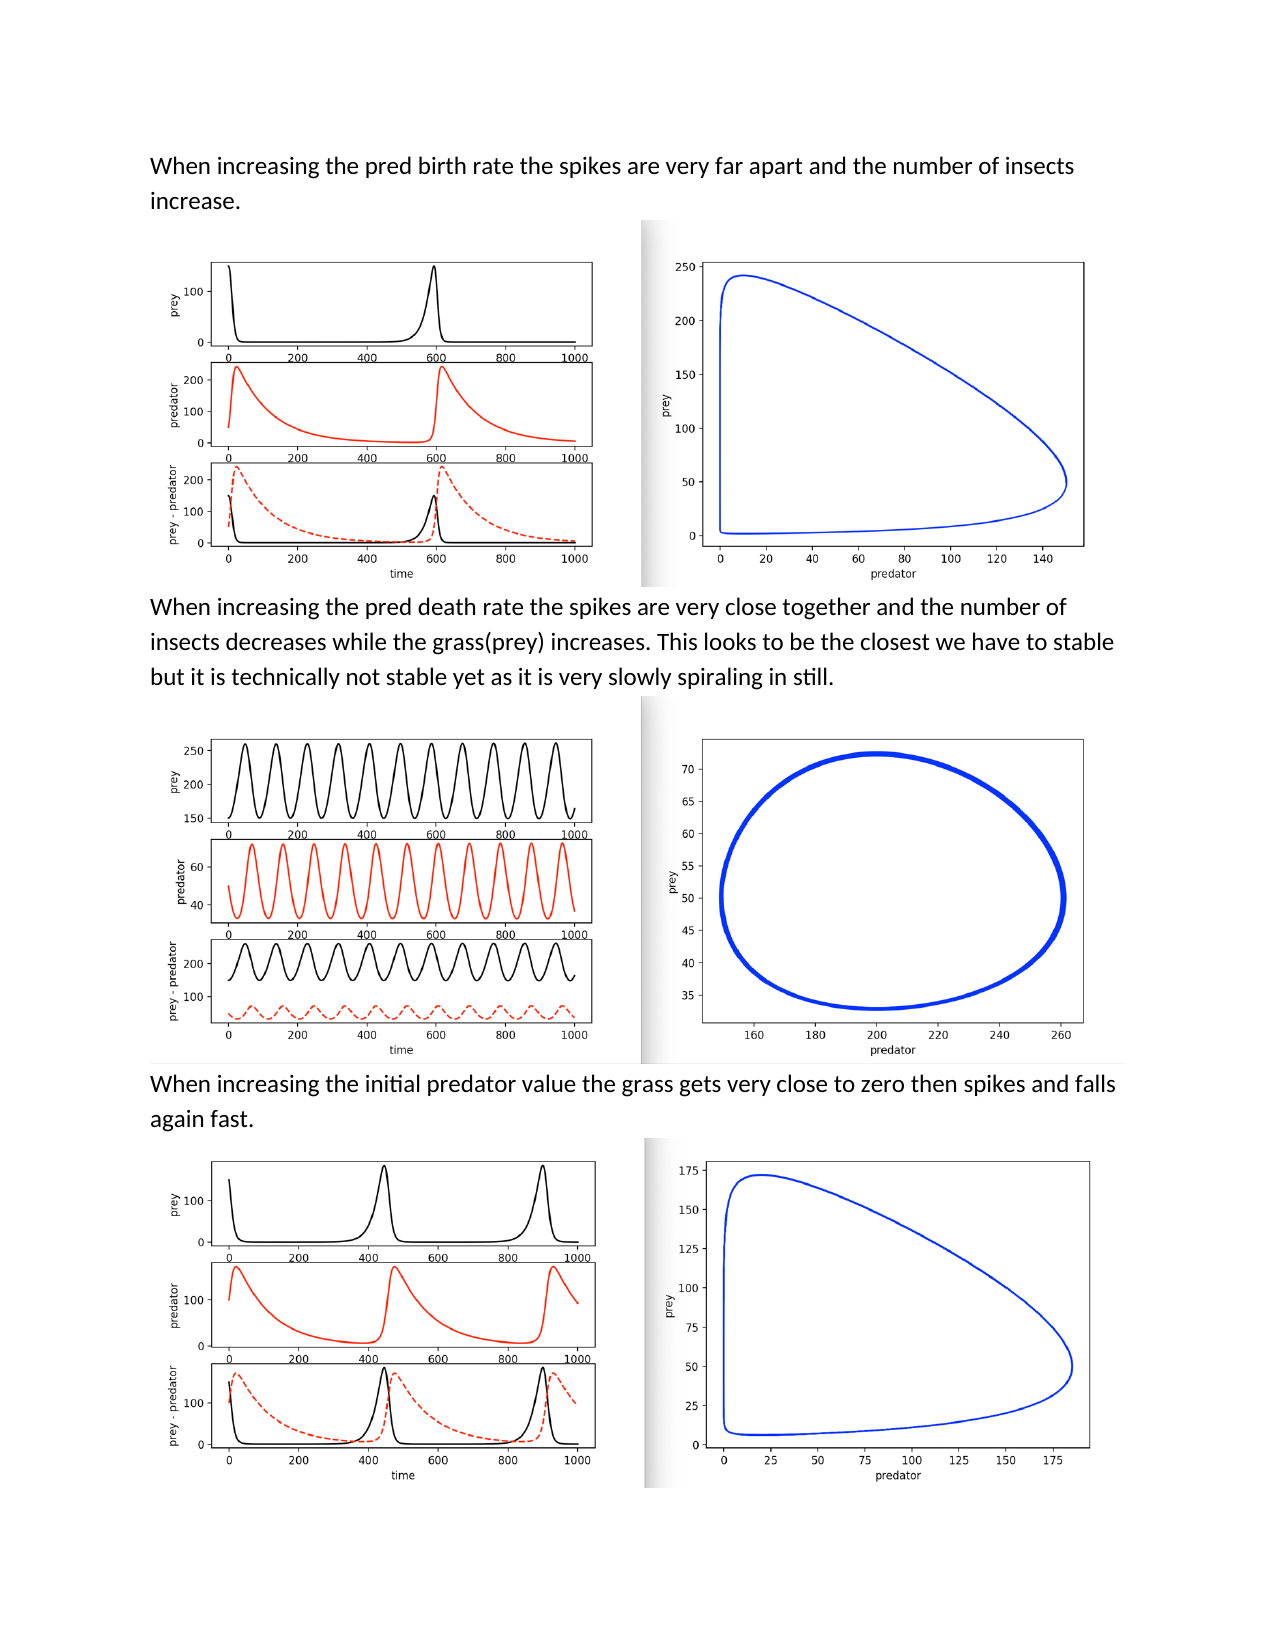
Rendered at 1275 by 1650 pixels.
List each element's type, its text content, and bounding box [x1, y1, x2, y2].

text When increasing the pred death rate the spikes are very close together and the number of insects decreases while the grass(prey) increases. This looks to be the closest we have to stable but it is technically not stable yet as it is very slowly spiraling in still. [150, 591, 1125, 692]
picture [150, 1138, 1125, 1488]
picture [150, 696, 1125, 1064]
picture [150, 220, 1125, 587]
text When increasing the initial predator value the grass gets very close to zero then spikes and falls again fast. [150, 1068, 1125, 1134]
text When increasing the pred birth rate the spikes are very far apart and the number of insects increase. [150, 150, 1125, 216]
